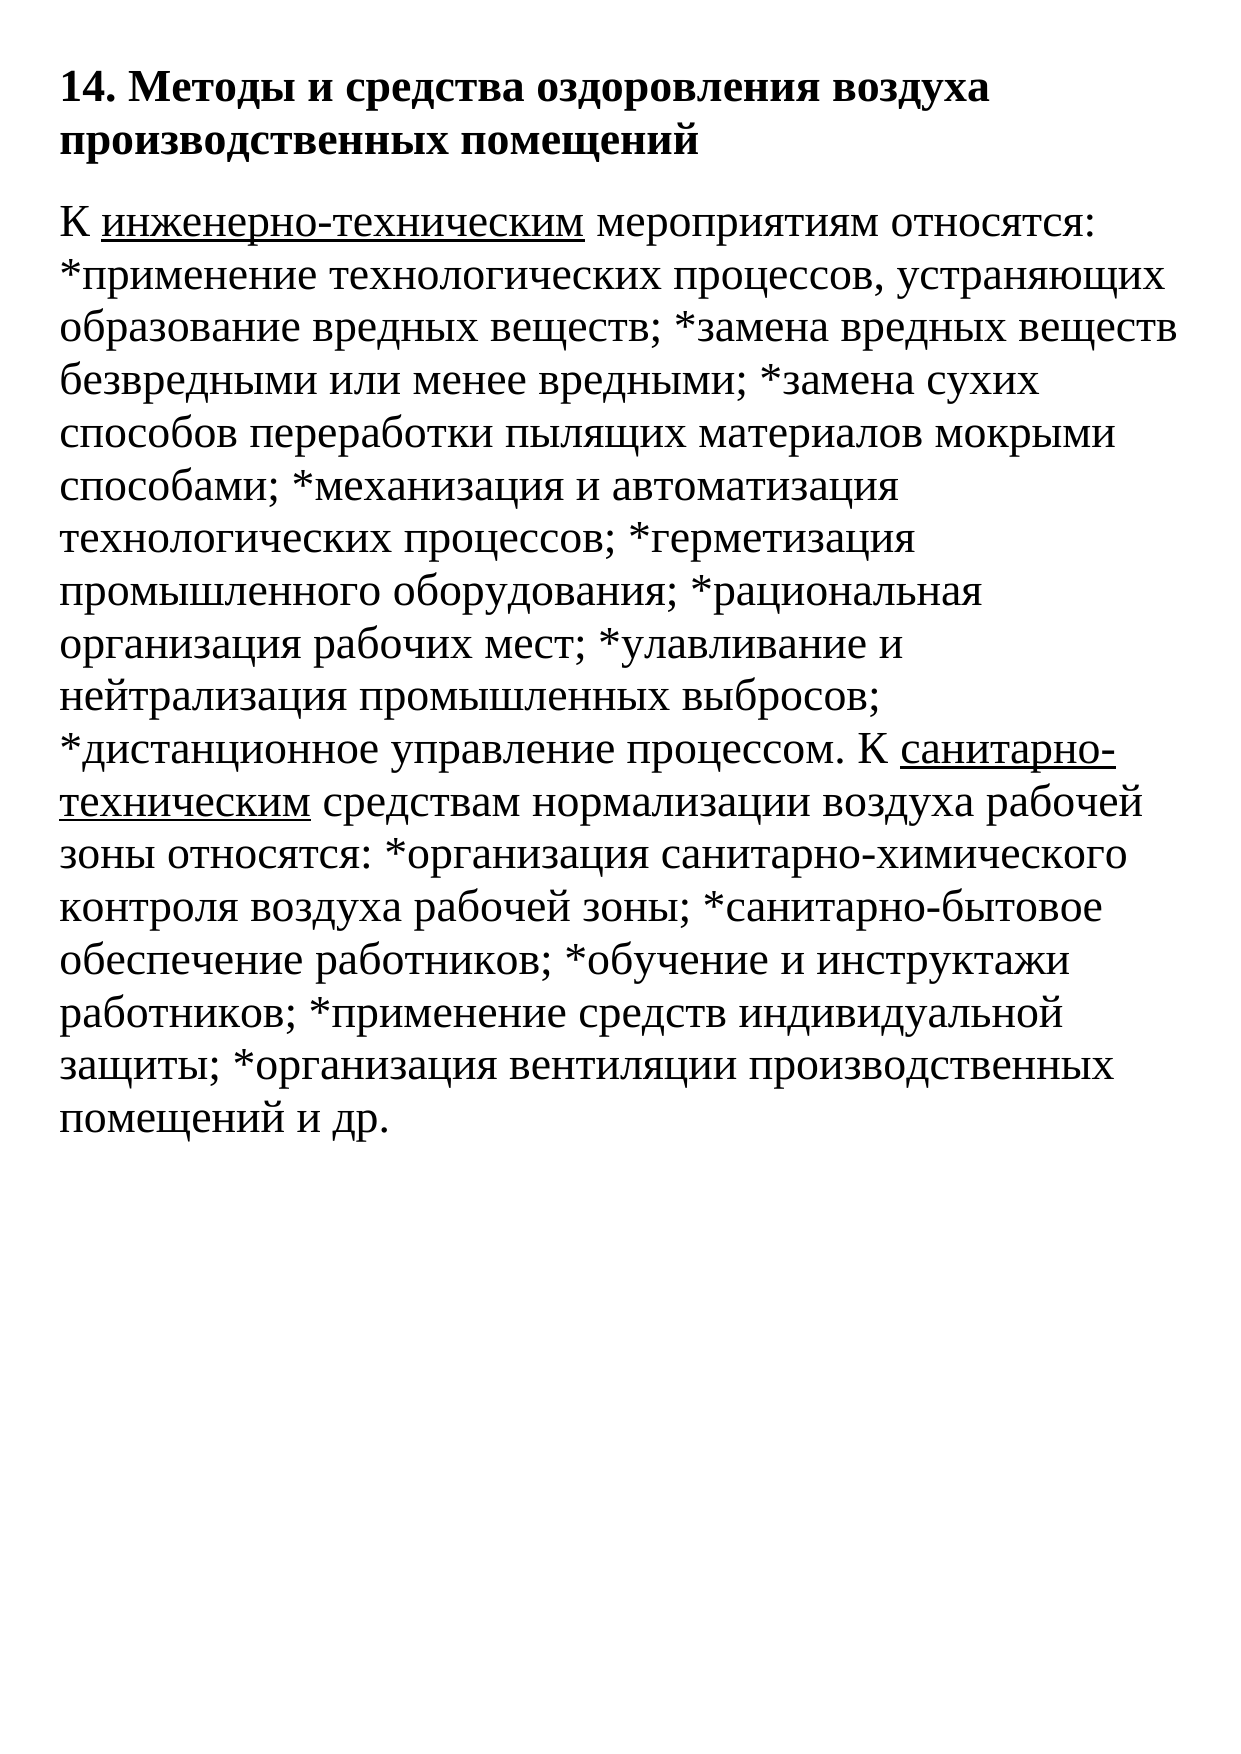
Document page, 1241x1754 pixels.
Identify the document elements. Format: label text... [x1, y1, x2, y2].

text 14. Методы и средства оздоровления воздуха производственных помещений [59, 59, 1181, 164]
text К инженерно-техническим мероприятиям относятся: *применение технологических процессов, устраняющих образование вредных веществ; *замена вредных веществ безвредными или менее вредными; *замена сухих способов переработки пылящих материалов мокрыми способами; *механизация и автоматизация технологических процессов; *герметизация промышленного оборудования; *рациональная организация рабочих мест; *улавливание и нейтрализация промышленных выбросов; *дистанционное управление процессом. К санитарно-техническим средствам нормализации воздуха рабочей зоны относятся: *организация санитарно-химического контроля воздуха рабочей зоны; *санитарно-бытовое обеспечение работников; *обучение и инструктажи работников; *применение средств индивидуальной защиты; *организация вентиляции производственных помещений и др. [59, 194, 1181, 1142]
